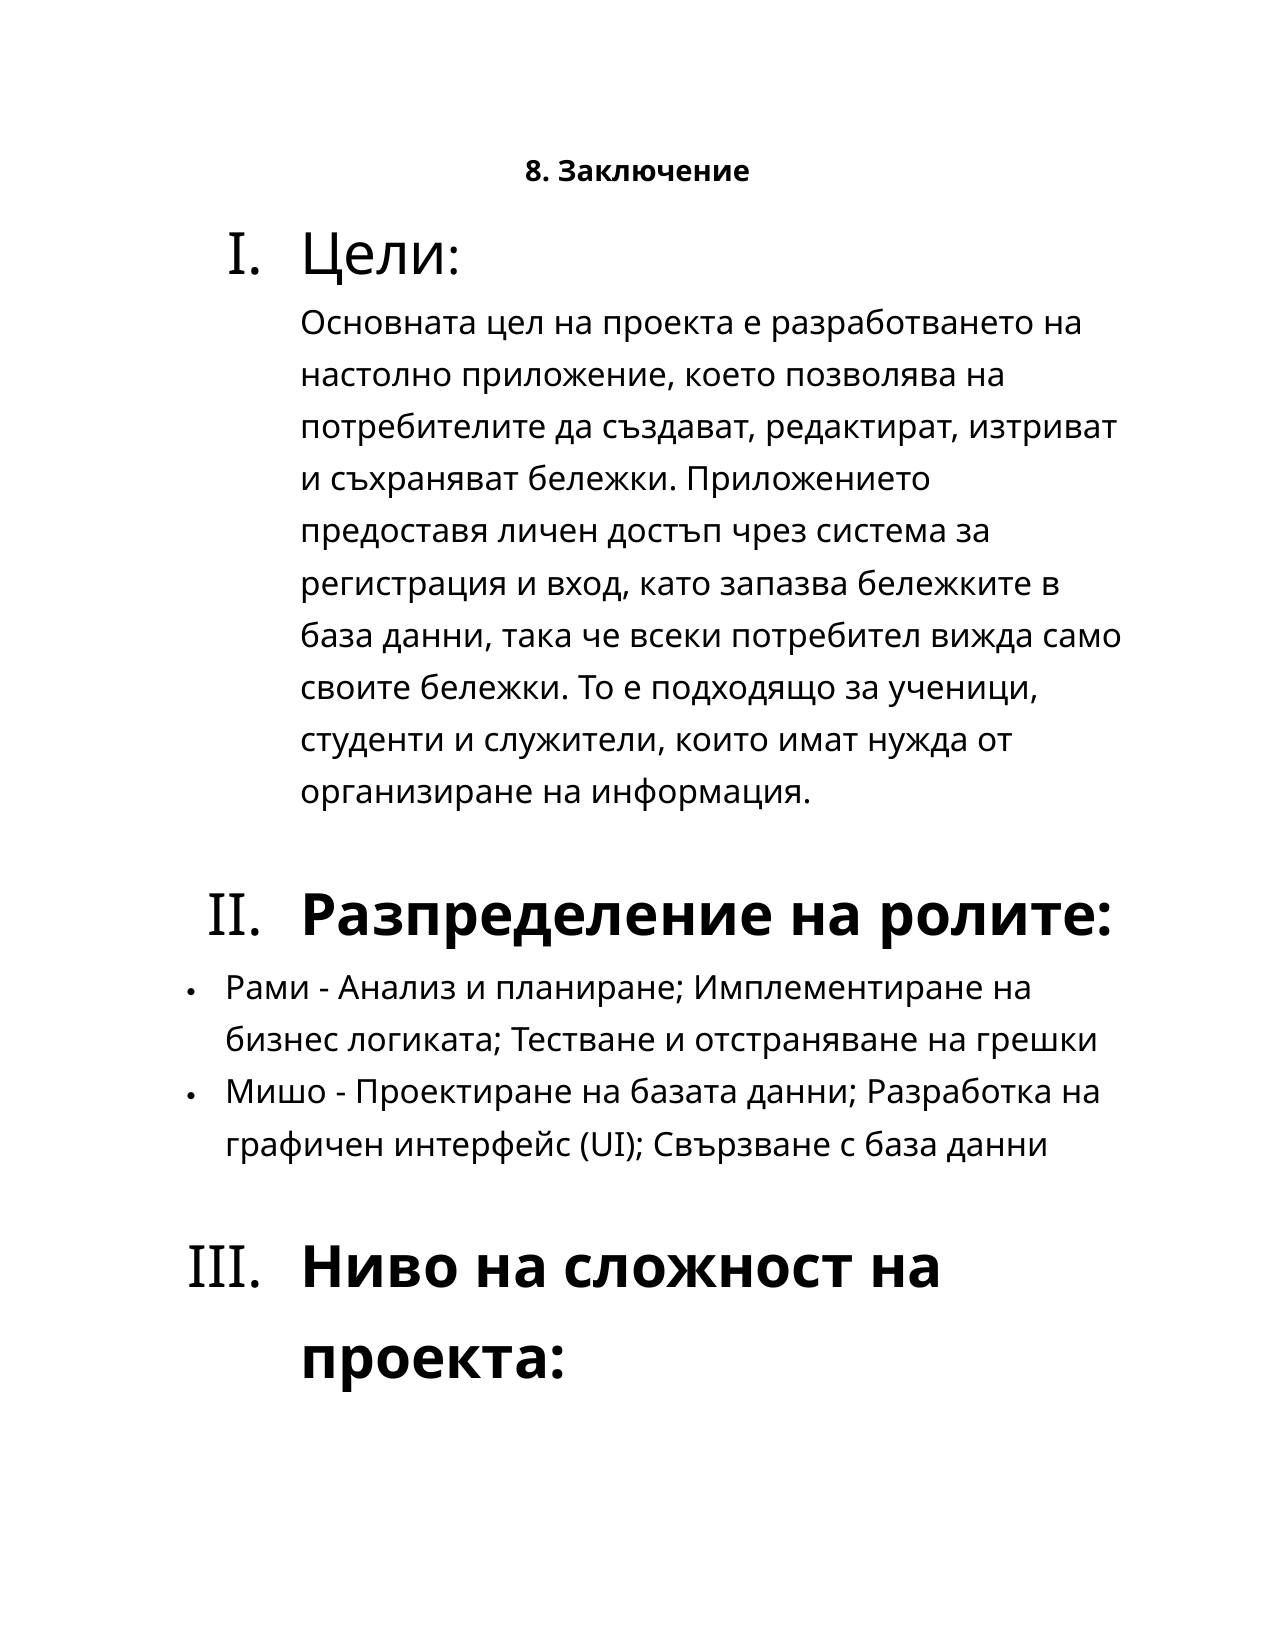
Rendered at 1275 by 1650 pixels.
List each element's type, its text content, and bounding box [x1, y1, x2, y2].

list Цели: Основната цел на проекта е разработването на настолно приложение, което позволява на потребителите да създават, редактират, изтриват и съхраняват бележки. Приложението предоставя личен достъп чрез система за регистрация и вход, като запазва бележките в база данни, така че всеки потребител вижда само своите бележки. То е подходящо за ученици, студенти и служители, които имат нужда от организиране на информация. [262, 212, 1125, 814]
list Мишо - Проектиране на базата данни; Разработка на графичен интерфейс (UI); Свързване с база данни [187, 1068, 1125, 1166]
list Разпределение на ролите: [262, 873, 1125, 952]
list Ниво на сложност на проекта: [262, 1225, 1125, 1396]
list Рами - Анализ и планиране; Имплементиране на бизнес логиката; Тестване и отстраняване на грешки [187, 964, 1125, 1062]
text 8. Заключение [150, 150, 1125, 190]
